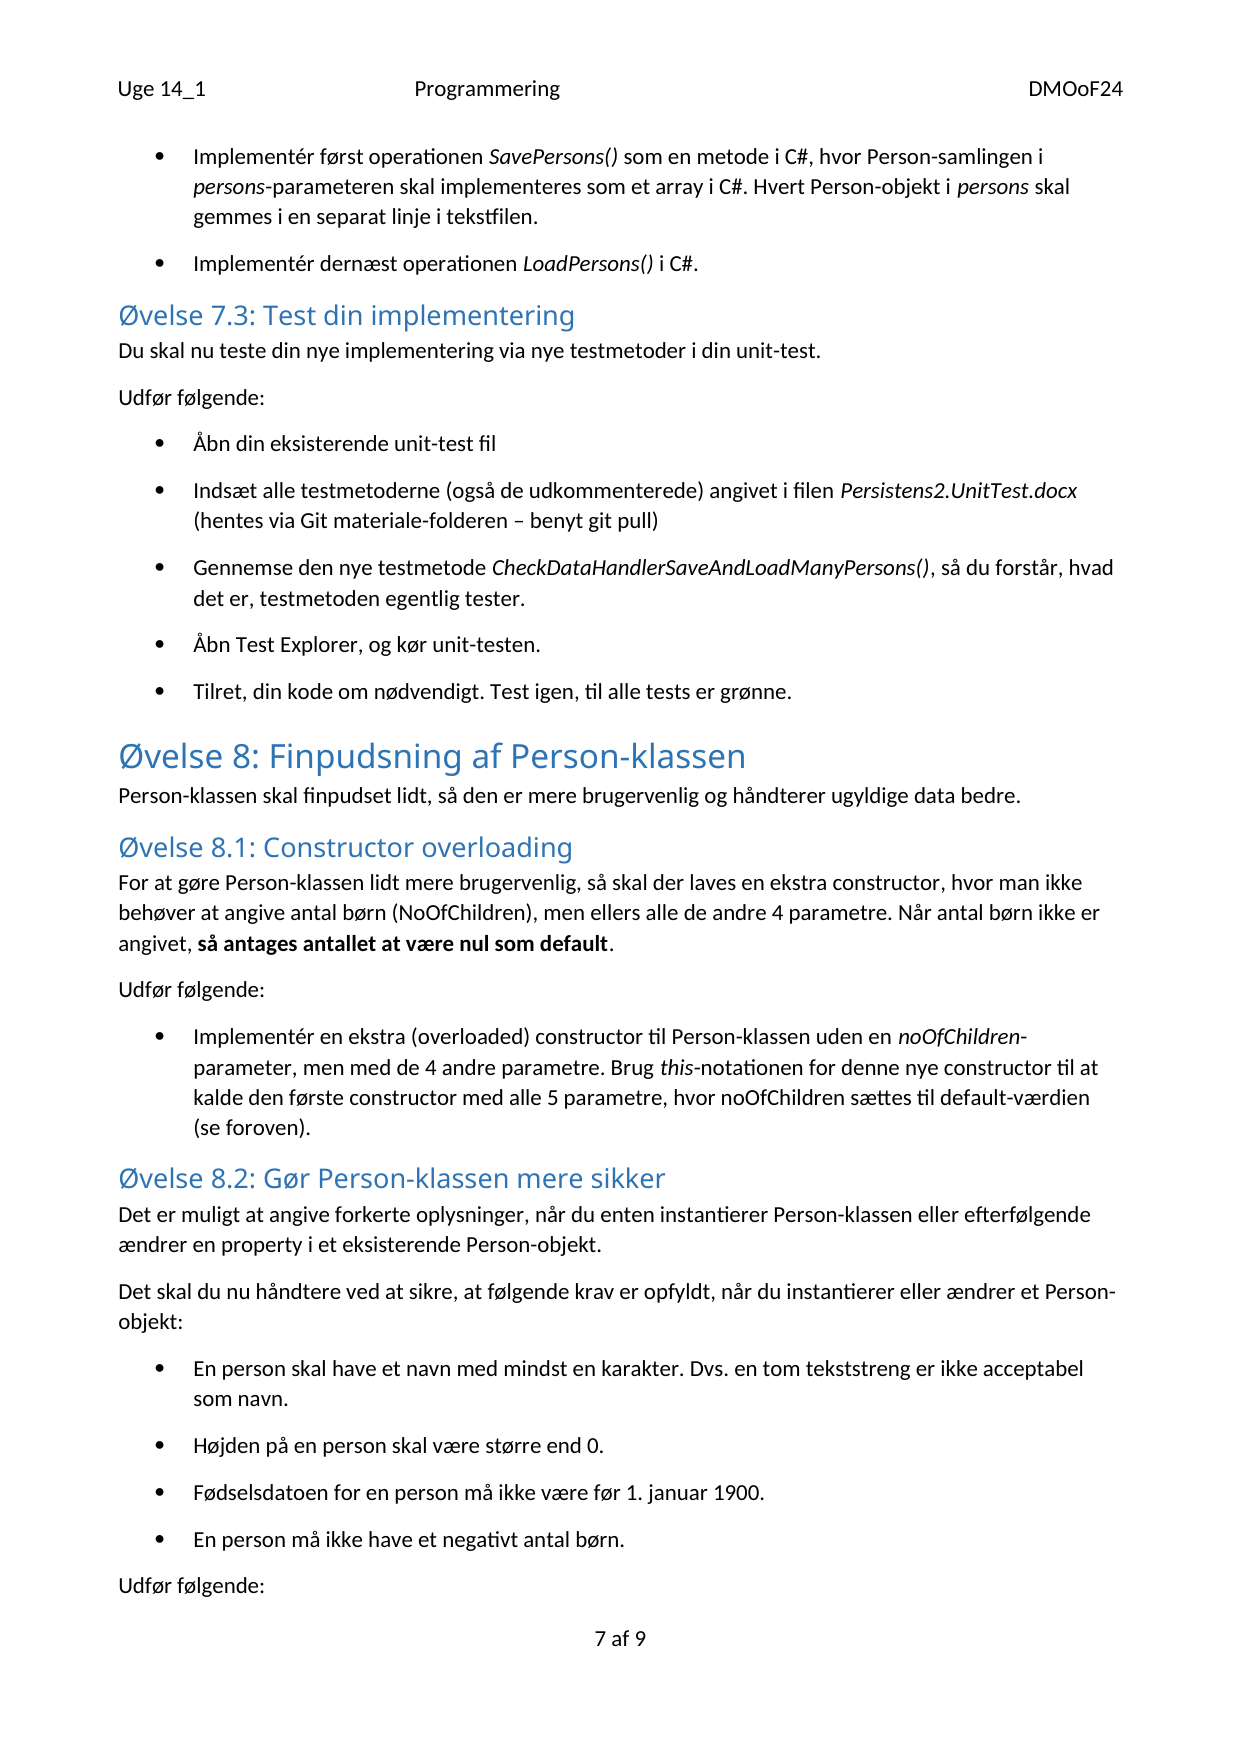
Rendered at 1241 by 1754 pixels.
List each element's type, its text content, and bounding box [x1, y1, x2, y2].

list Gennemse den nye testmetode CheckDataHandlerSaveAndLoadManyPersons(), så du forstår, hvad det er, testmetoden egentlig tester. [156, 553, 1122, 612]
text Det skal du nu håndtere ved at sikre, at følgende krav er opfyldt, når du instantierer eller ændrer et Person-objekt: [118, 1277, 1122, 1335]
subtitle Øvelse 8.1: Constructor overloading [118, 828, 1122, 865]
list Indsæt alle testmetoderne (også de udkommenterede) angivet i filen Persistens2.UnitTest.docx (hentes via Git materiale-folderen – benyt git pull) [156, 476, 1122, 534]
text Udfør følgende: [118, 383, 1122, 411]
list En person skal have et navn med mindst en karakter. Dvs. en tom tekststreng er ikke acceptabel som navn. [156, 1354, 1122, 1412]
text Udfør følgende: [118, 1572, 1122, 1599]
subtitle Øvelse 8: Finpudsning af Person-klassen [118, 733, 1122, 778]
list Højden på en person skal være større end 0. [156, 1431, 1122, 1459]
subtitle Øvelse 8.2: Gør Person-klassen mere sikker [118, 1160, 1122, 1197]
text Du skal nu teste din nye implementering via nye testmetoder i din unit-test. [118, 336, 1122, 364]
text For at gøre Person-klassen lidt mere brugervenlig, så skal der laves en ekstra constructor, hvor man ikke behøver at angive antal børn (NoOfChildren), men ellers alle de andre 4 parametre. Når antal børn ikke er angivet, så antages antallet at være nul som default. [118, 868, 1122, 957]
list Implementér dernæst operationen LoadPersons() i C#. [156, 249, 1122, 277]
list Åbn Test Explorer, og kør unit-testen. [156, 631, 1122, 658]
text Det er muligt at angive forkerte oplysninger, når du enten instantierer Person-klassen eller efterfølgende ændrer en property i et eksisterende Person-objekt. [118, 1200, 1122, 1258]
list Åbn din eksisterende unit-test fil [156, 429, 1122, 457]
list En person må ikke have et negativt antal børn. [156, 1525, 1122, 1553]
text Person-klassen skal finpudset lidt, så den er mere brugervenlig og håndterer ugyldige data bedre. [118, 782, 1122, 809]
list Fødselsdatoen for en person må ikke være før 1. januar 1900. [156, 1478, 1122, 1506]
subtitle Øvelse 7.3: Test din implementering [118, 296, 1122, 333]
text Udfør følgende: [118, 976, 1122, 1003]
list Implementér en ekstra (overloaded) constructor til Person-klassen uden en noOfChildren-parameter, men med de 4 andre parametre. Brug this-notationen for denne nye constructor til at kalde den første constructor med alle 5 parametre, hvor noOfChildren sættes til default-værdien (se foroven). [156, 1022, 1122, 1141]
list Tilret, din kode om nødvendigt. Test igen, til alle tests er grønne. [156, 677, 1122, 705]
list Implementér først operationen SavePersons() som en metode i C#, hvor Person-samlingen i persons-parameteren skal implementeres som et array i C#. Hvert Person-objekt i persons skal gemmes i en separat linje i tekstfilen. [156, 142, 1122, 230]
